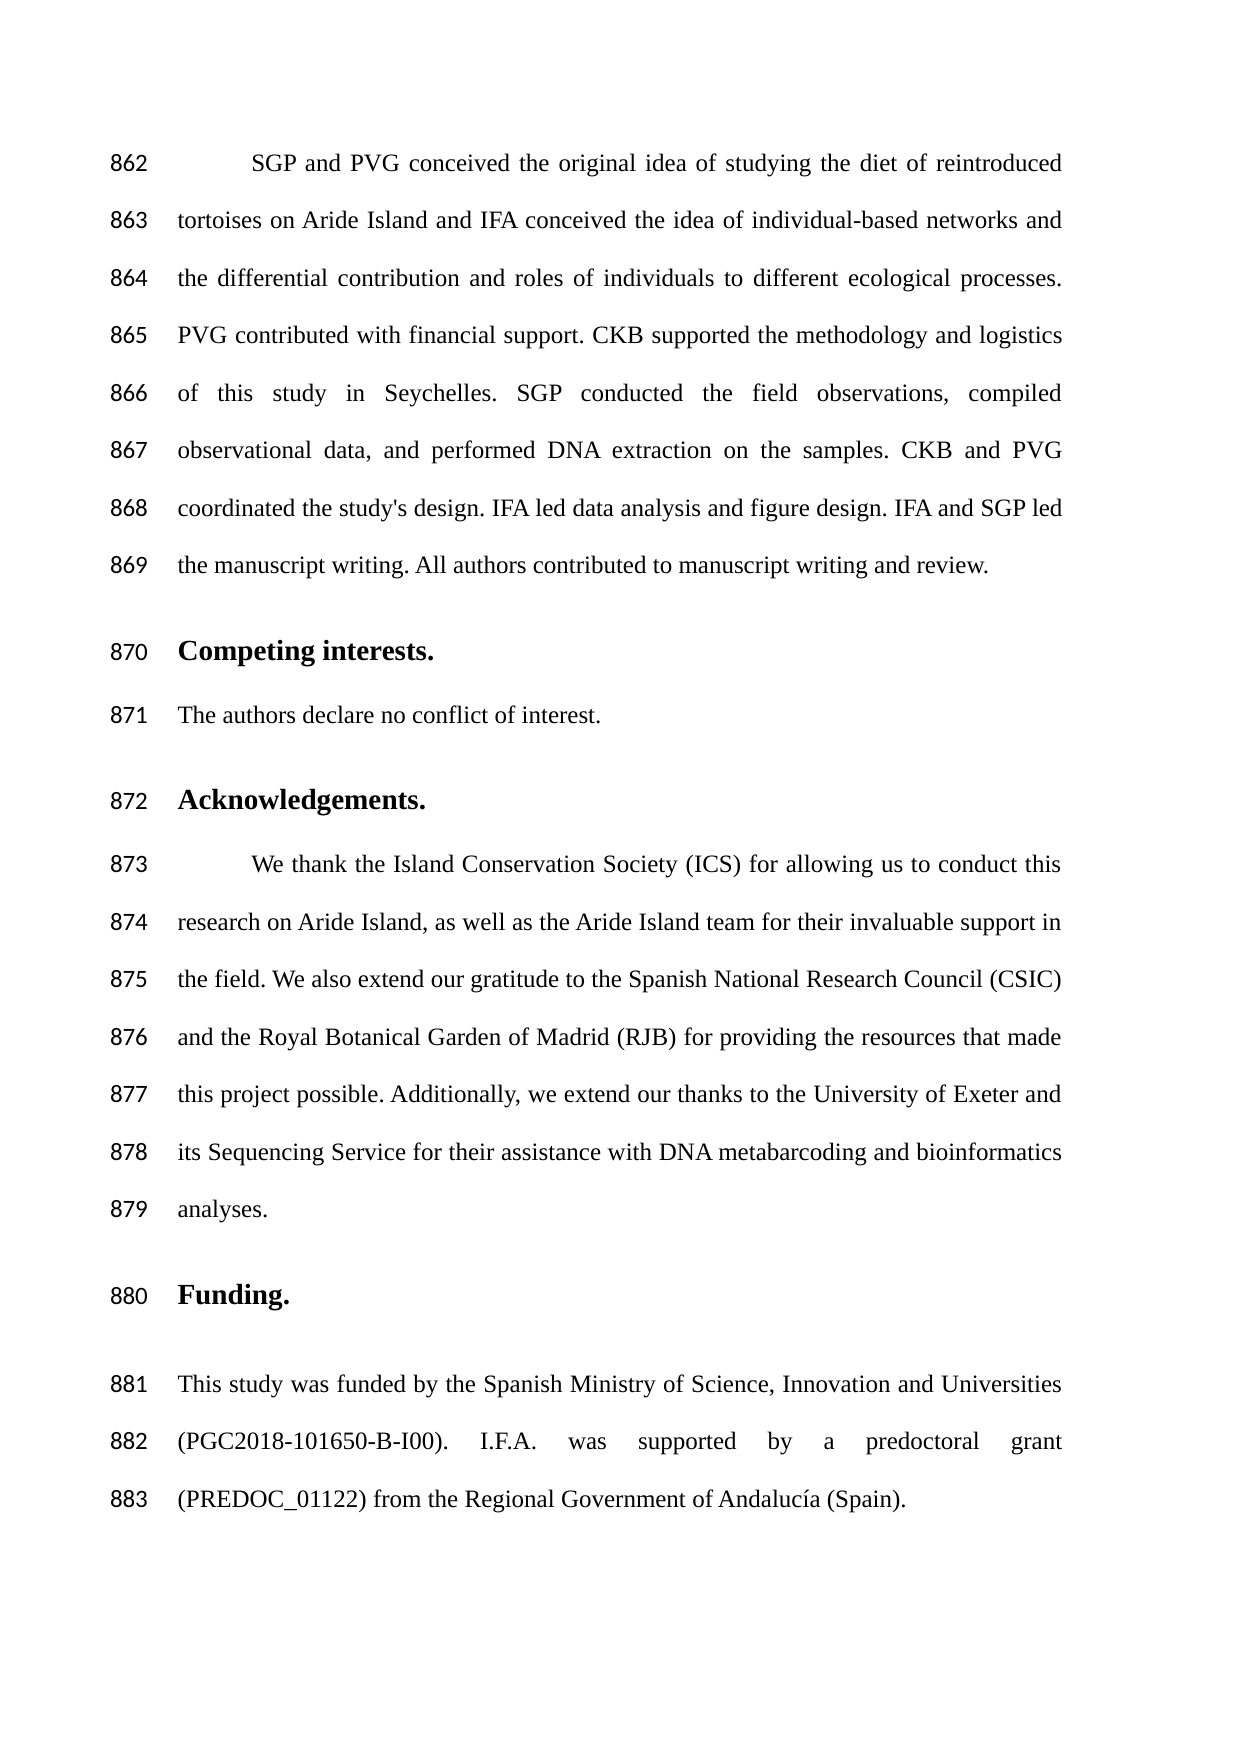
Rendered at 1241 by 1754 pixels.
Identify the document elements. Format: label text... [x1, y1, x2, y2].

text Acknowledgements. [177, 782, 1063, 816]
text This study was funded by the Spanish Ministry of Science, Innovation and Universities (PGC2018-101650-B-I00). I.F.A. was supported by a predoctoral grant (PREDOC_01122) from the Regional Government of Andalucía (Spain). [177, 1369, 1063, 1513]
text SGP and PVG conceived the original idea of studying the diet of reintroduced tortoises on Aride Island and IFA conceived the idea of individual-based networks and the differential contribution and roles of individuals to different ecological processes. PVG contributed with financial support. CKB supported the methodology and logistics of this study in Seychelles. SGP conducted the field observations, compiled observational data, and performed DNA extraction on the samples. CKB and PVG coordinated the study's design. IFA led data analysis and figure design. IFA and SGP led the manuscript writing. All authors contributed to manuscript writing and review. [177, 148, 1063, 579]
text Competing interests. [177, 633, 1063, 666]
text The authors declare no conflict of interest. [177, 700, 1063, 728]
text We thank the Island Conservation Society (ICS) for allowing us to conduct this research on Aride Island, as well as the Aride Island team for their invaluable support in the field. We also extend our gratitude to the Spanish National Research Council (CSIC) and the Royal Botanical Garden of Madrid (RJB) for providing the resources that made this project possible. Additionally, we extend our thanks to the University of Exeter and its Sequencing Service for their assistance with DNA metabarcoding and bioinformatics analyses. [177, 849, 1063, 1223]
text Funding. [177, 1277, 1063, 1310]
